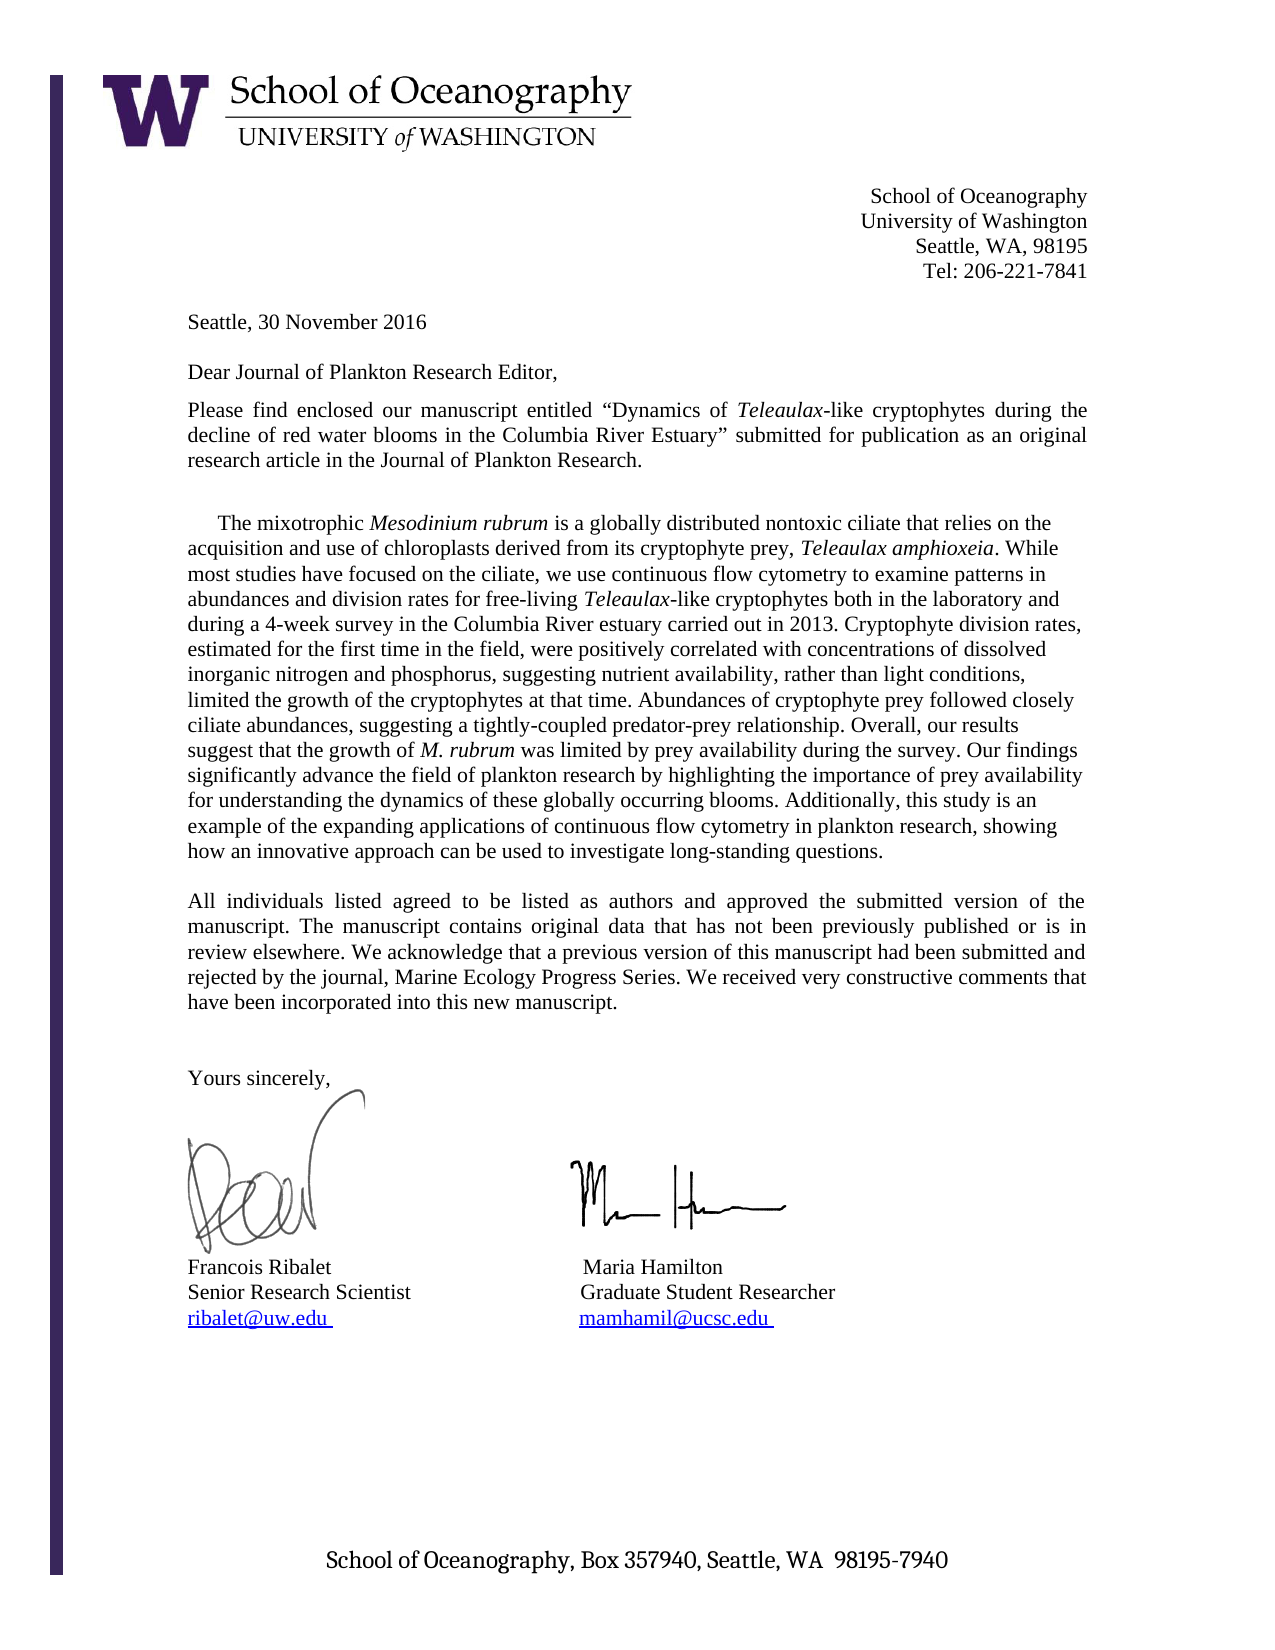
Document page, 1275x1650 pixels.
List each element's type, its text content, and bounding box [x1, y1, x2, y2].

picture [565, 1143, 845, 1254]
text University of Washington [187, 208, 1087, 233]
text Tel: 206-221-7841 [187, 258, 1087, 284]
text Dear Journal of Plankton Research Editor, [187, 359, 1087, 384]
text All individuals listed agreed to be listed as authors and approved the submitted version of the manuscript. The manuscript contains original data that has not been previously published or is in review elsewhere. We acknowledge that a previous version of this manuscript had been submitted and rejected by the journal, Marine Ecology Progress Series. We received very constructive comments that have been incorporated into this new manuscript. [187, 888, 1087, 1014]
text Seattle, WA, 98195 [187, 233, 1087, 258]
text Please find enclosed our manuscript entitled “Dynamics of Teleaulax-like cryptophytes during the decline of red water blooms in the Columbia River Estuary” submitted for publication as an original research article in the Journal of Plankton Research. [187, 397, 1087, 473]
picture [187, 1089, 365, 1254]
text Francois Ribalet Maria Hamilton [187, 1254, 1087, 1279]
text ribalet@uw.edu mamhamil@ucsc.edu [187, 1304, 1087, 1330]
text Yours sincerely, [187, 1064, 1087, 1090]
text The mixotrophic Mesodinium rubrum is a globally distributed nontoxic ciliate that relies on the acquisition and use of chloroplasts derived from its cryptophyte prey, Teleaulax amphioxeia. While most studies have focused on the ciliate, we use continuous flow cytometry to examine patterns in abundances and division rates for free-living Teleaulax-like cryptophytes both in the laboratory and during a 4-week survey in the Columbia River estuary carried out in 2013. Cryptophyte division rates, estimated for the first time in the field, were positively correlated with concentrations of dissolved inorganic nitrogen and phosphorus, suggesting nutrient availability, rather than light conditions, limited the growth of the cryptophytes at that time. Abundances of cryptophyte prey followed closely ciliate abundances, suggesting a tightly-coupled predator-prey relationship. Overall, our results suggest that the growth of M. rubrum was limited by prey availability during the survey. Our findings significantly advance the field of plankton research by highlighting the importance of prey availability for understanding the dynamics of these globally occurring blooms. Additionally, this study is an example of the expanding applications of continuous flow cytometry in plankton research, showing how an innovative approach can be used to investigate long-standing questions. [187, 510, 1087, 863]
picture [103, 75, 638, 154]
text School of Oceanography [187, 183, 1087, 208]
text Senior Research Scientist Graduate Student Researcher [187, 1279, 1087, 1304]
text Seattle, 30 November 2016 [187, 309, 1087, 334]
